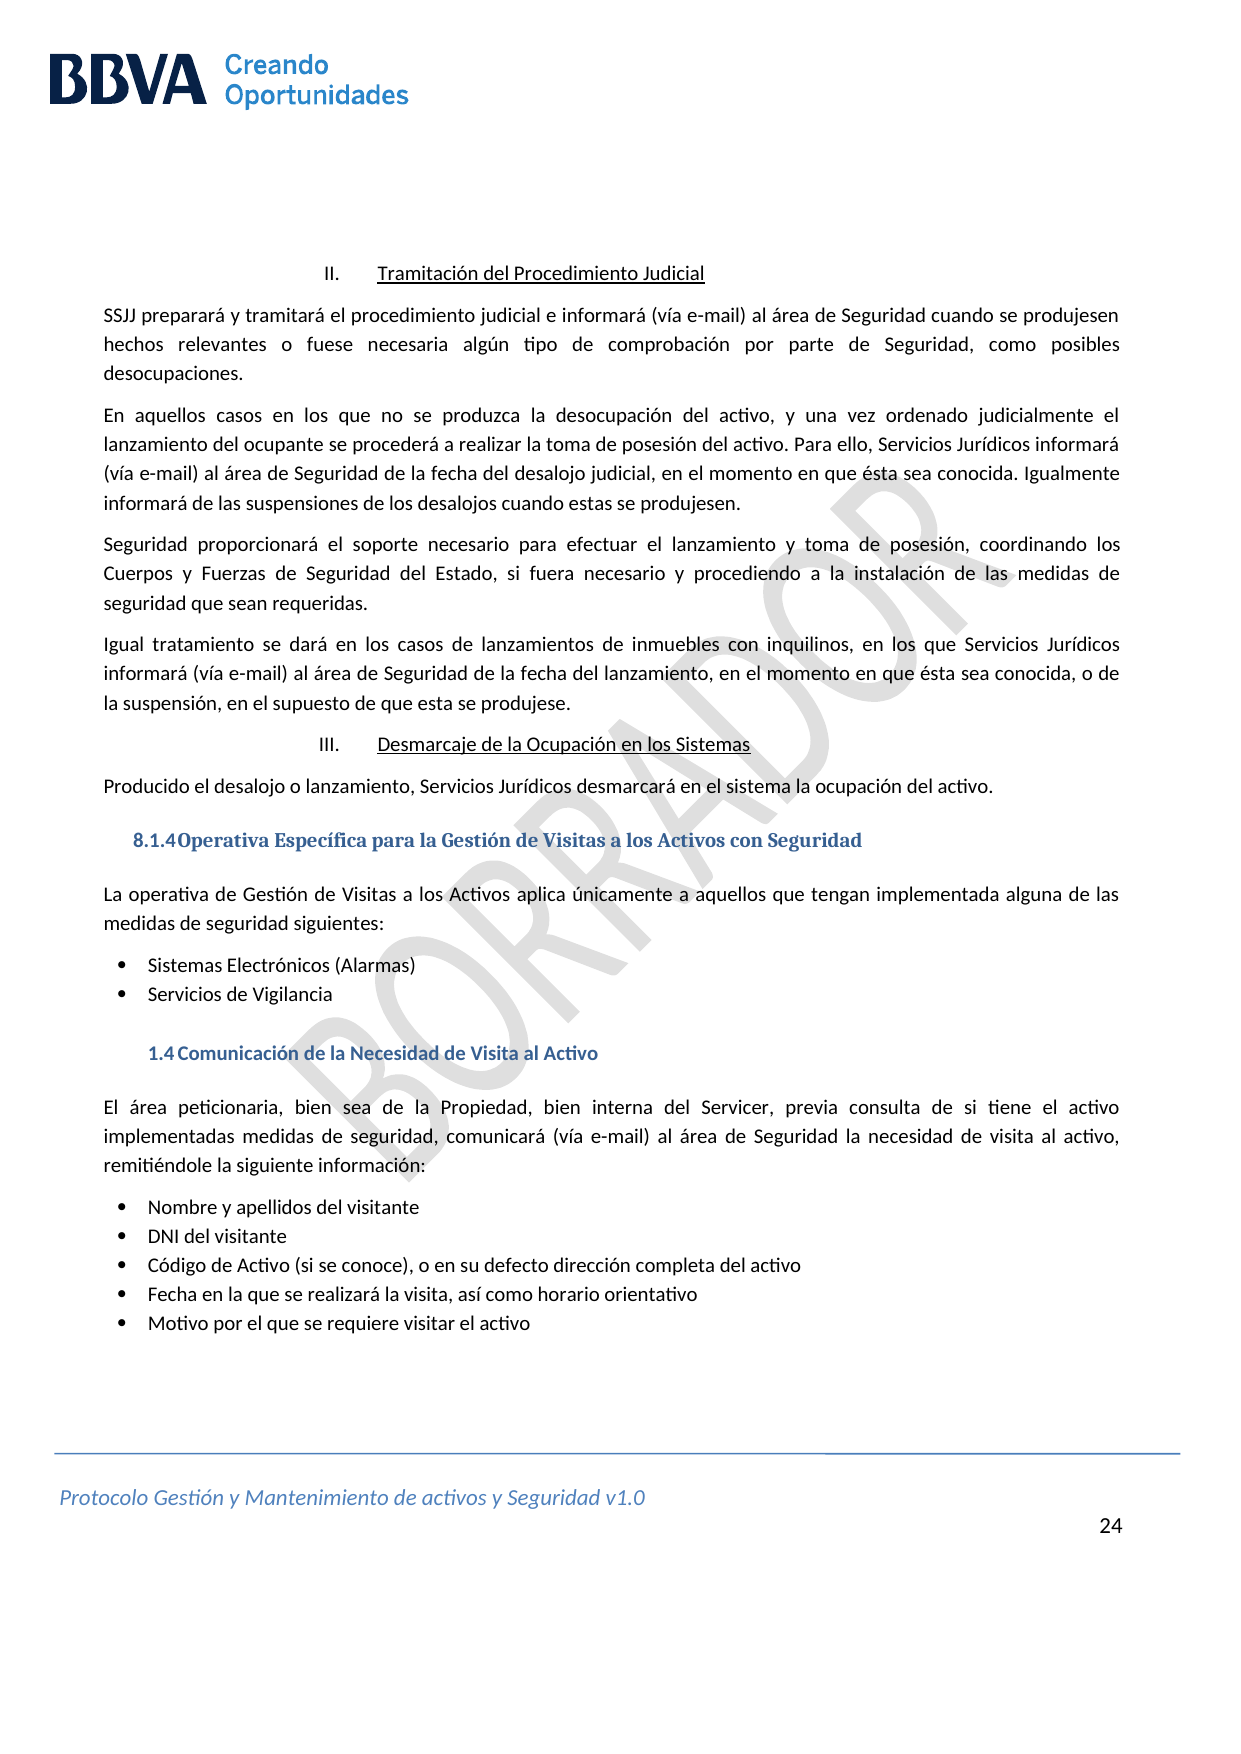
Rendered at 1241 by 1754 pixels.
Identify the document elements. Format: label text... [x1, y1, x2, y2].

list DNI del visitante [118, 1223, 1122, 1248]
list Motivo por el que se requiere visitar el activo [118, 1311, 1122, 1336]
text Producido el desalojo o lanzamiento, Servicios Jurídicos desmarcará en el sistema la ocupación del activo. [103, 773, 1122, 798]
text La operativa de Gestión de Visitas a los Activos aplica únicamente a aquellos que tengan implementada alguna de las medidas de seguridad siguientes: [103, 881, 1122, 936]
list Nombre y apellidos del visitante [118, 1194, 1122, 1219]
text Seguridad proporcionará el soporte necesario para efectuar el lanzamiento y toma de posesión, coordinando los Cuerpos y Fuerzas de Seguridad del Estado, si fuera necesario y procediendo a la instalación de las medidas de seguridad que sean requeridas. [103, 531, 1122, 615]
list Tramitación del Procedimiento Judicial [340, 261, 1122, 286]
list Fecha en la que se realizará la visita, así como horario orientativo [118, 1281, 1122, 1307]
list Comunicación de la Necesidad de Visita al Activo [148, 1040, 1122, 1065]
text Igual tratamiento se dará en los casos de lanzamientos de inmuebles con inquilinos, en los que Servicios Jurídicos informará (vía e-mail) al área de Seguridad de la fecha del lanzamiento, en el momento en que ésta sea conocida, o de la suspensión, en el supuesto de que esta se produjese. [103, 631, 1122, 715]
list Código de Activo (si se conoce), o en su defecto dirección completa del activo [118, 1252, 1122, 1278]
list Desmarcaje de la Ocupación en los Sistemas [340, 731, 1122, 757]
list Servicios de Vigilancia [118, 981, 1122, 1007]
text En aquellos casos en los que no se produzca la desocupación del activo, y una vez ordenado judicialmente el lanzamiento del ocupante se procederá a realizar la toma de posesión del activo. Para ello, Servicios Jurídicos informará (vía e-mail) al área de Seguridad de la fecha del desalojo judicial, en el momento en que ésta sea conocida. Igualmente informará de las suspensiones de los desalojos cuando estas se produjesen. [103, 402, 1122, 515]
list Sistemas Electrónicos (Alarmas) [118, 952, 1122, 978]
text El área peticionaria, bien sea de la Propiedad, bien interna del Servicer, previa consulta de si tiene el activo implementadas medidas de seguridad, comunicará (vía e-mail) al área de Seguridad la necesidad de visita al activo, remitiéndole la siguiente información: [103, 1094, 1122, 1178]
text SSJJ preparará y tramitará el procedimiento judicial e informará (vía e-mail) al área de Seguridad cuando se produjesen hechos relevantes o fuese necesaria algún tipo de comprobación por parte de Seguridad, como posibles desocupaciones. [103, 302, 1122, 386]
subtitle Operativa Específica para la Gestión de Visitas a los Activos con Seguridad [133, 827, 1122, 853]
